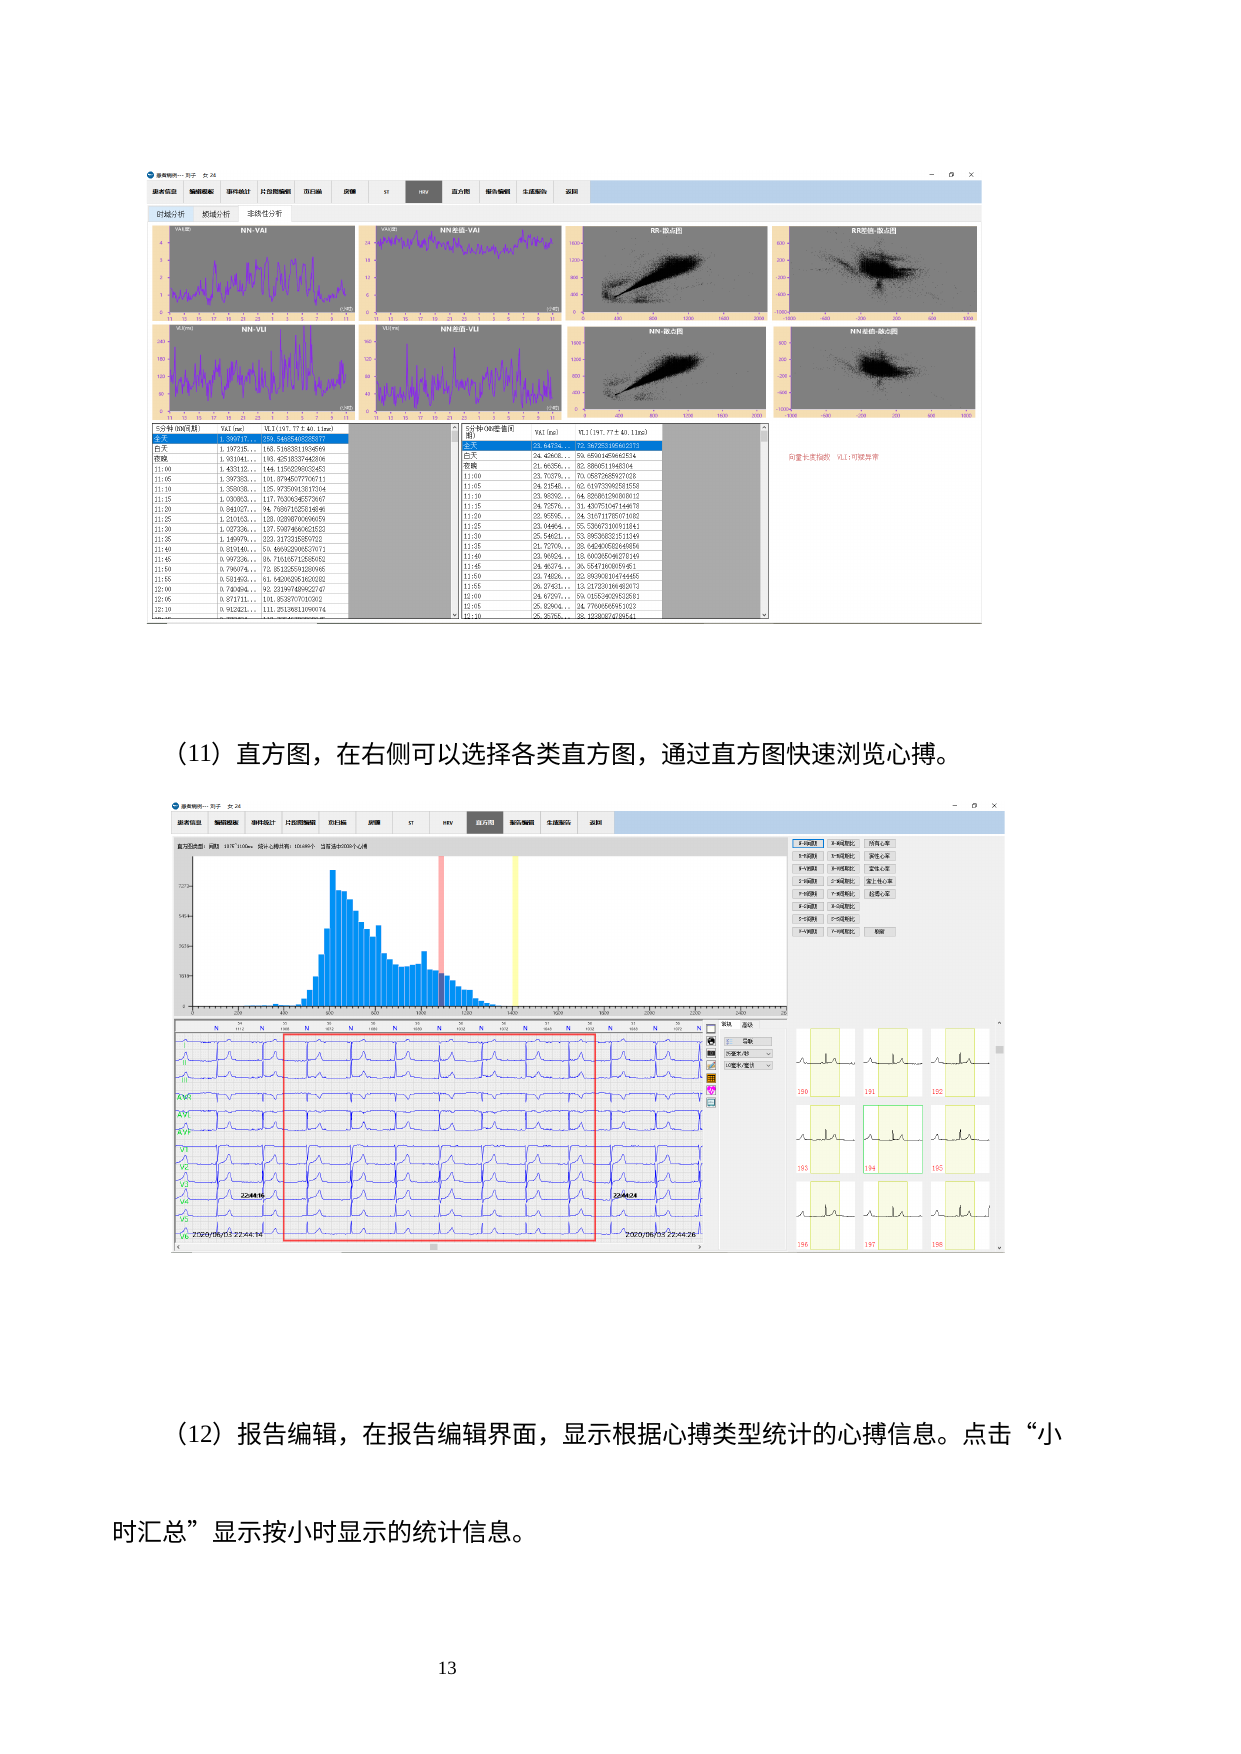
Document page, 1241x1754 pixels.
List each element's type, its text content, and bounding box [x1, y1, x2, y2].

text （11）直方图，在右侧可以选择各类直方图，通过直方图快速浏览心搏。 [112, 720, 1063, 785]
text （12）报告编辑，在报告编辑界面，显示根据心搏类型统计的心搏信息。点击“小时汇总”显示按小时显示的统计信息。 [112, 1401, 1063, 1563]
picture [171, 801, 1005, 1253]
picture [146, 170, 982, 624]
